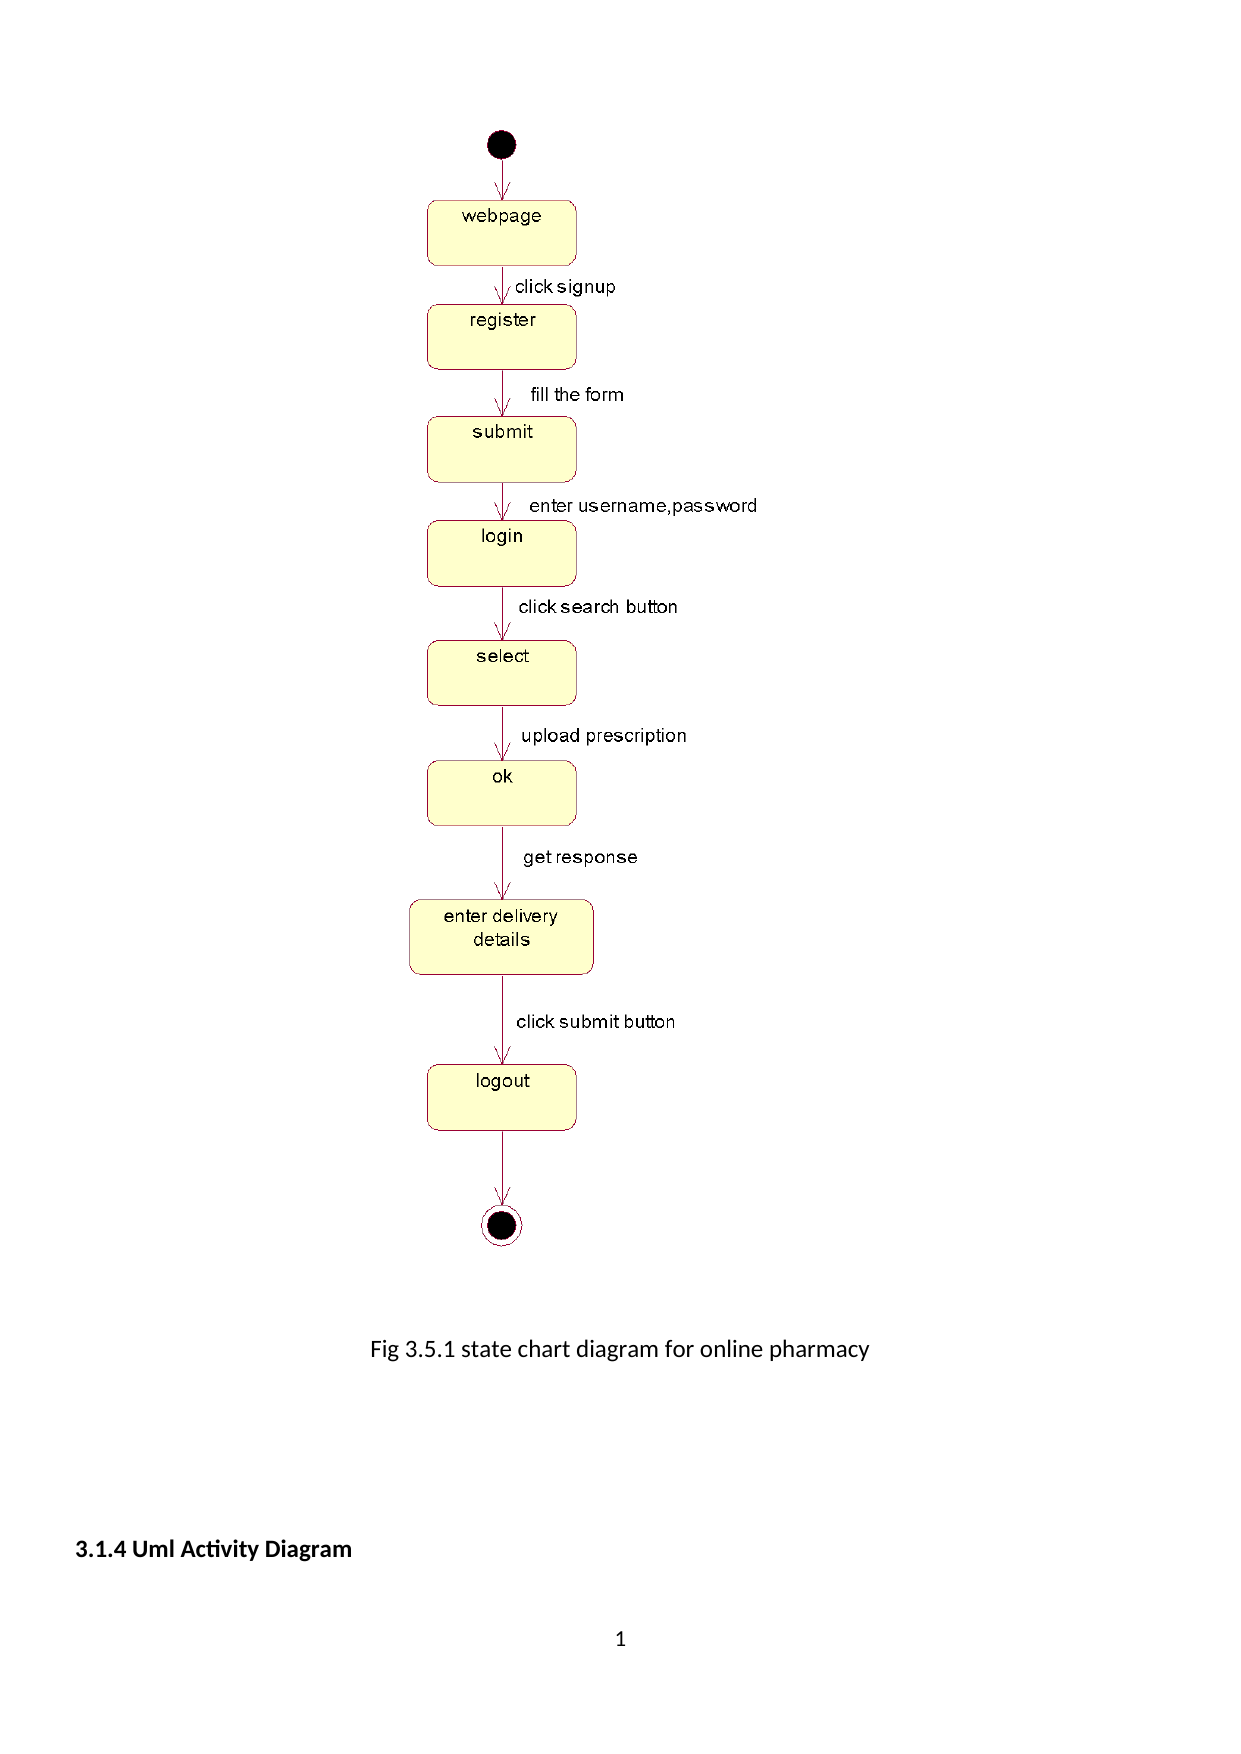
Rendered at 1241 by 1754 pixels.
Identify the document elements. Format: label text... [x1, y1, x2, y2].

picture [388, 75, 852, 1308]
text Fig 3.5.1 state chart diagram for online pharmacy [75, 1333, 1165, 1363]
text 3.1.4 Uml Activity Diagram [75, 1533, 1165, 1564]
